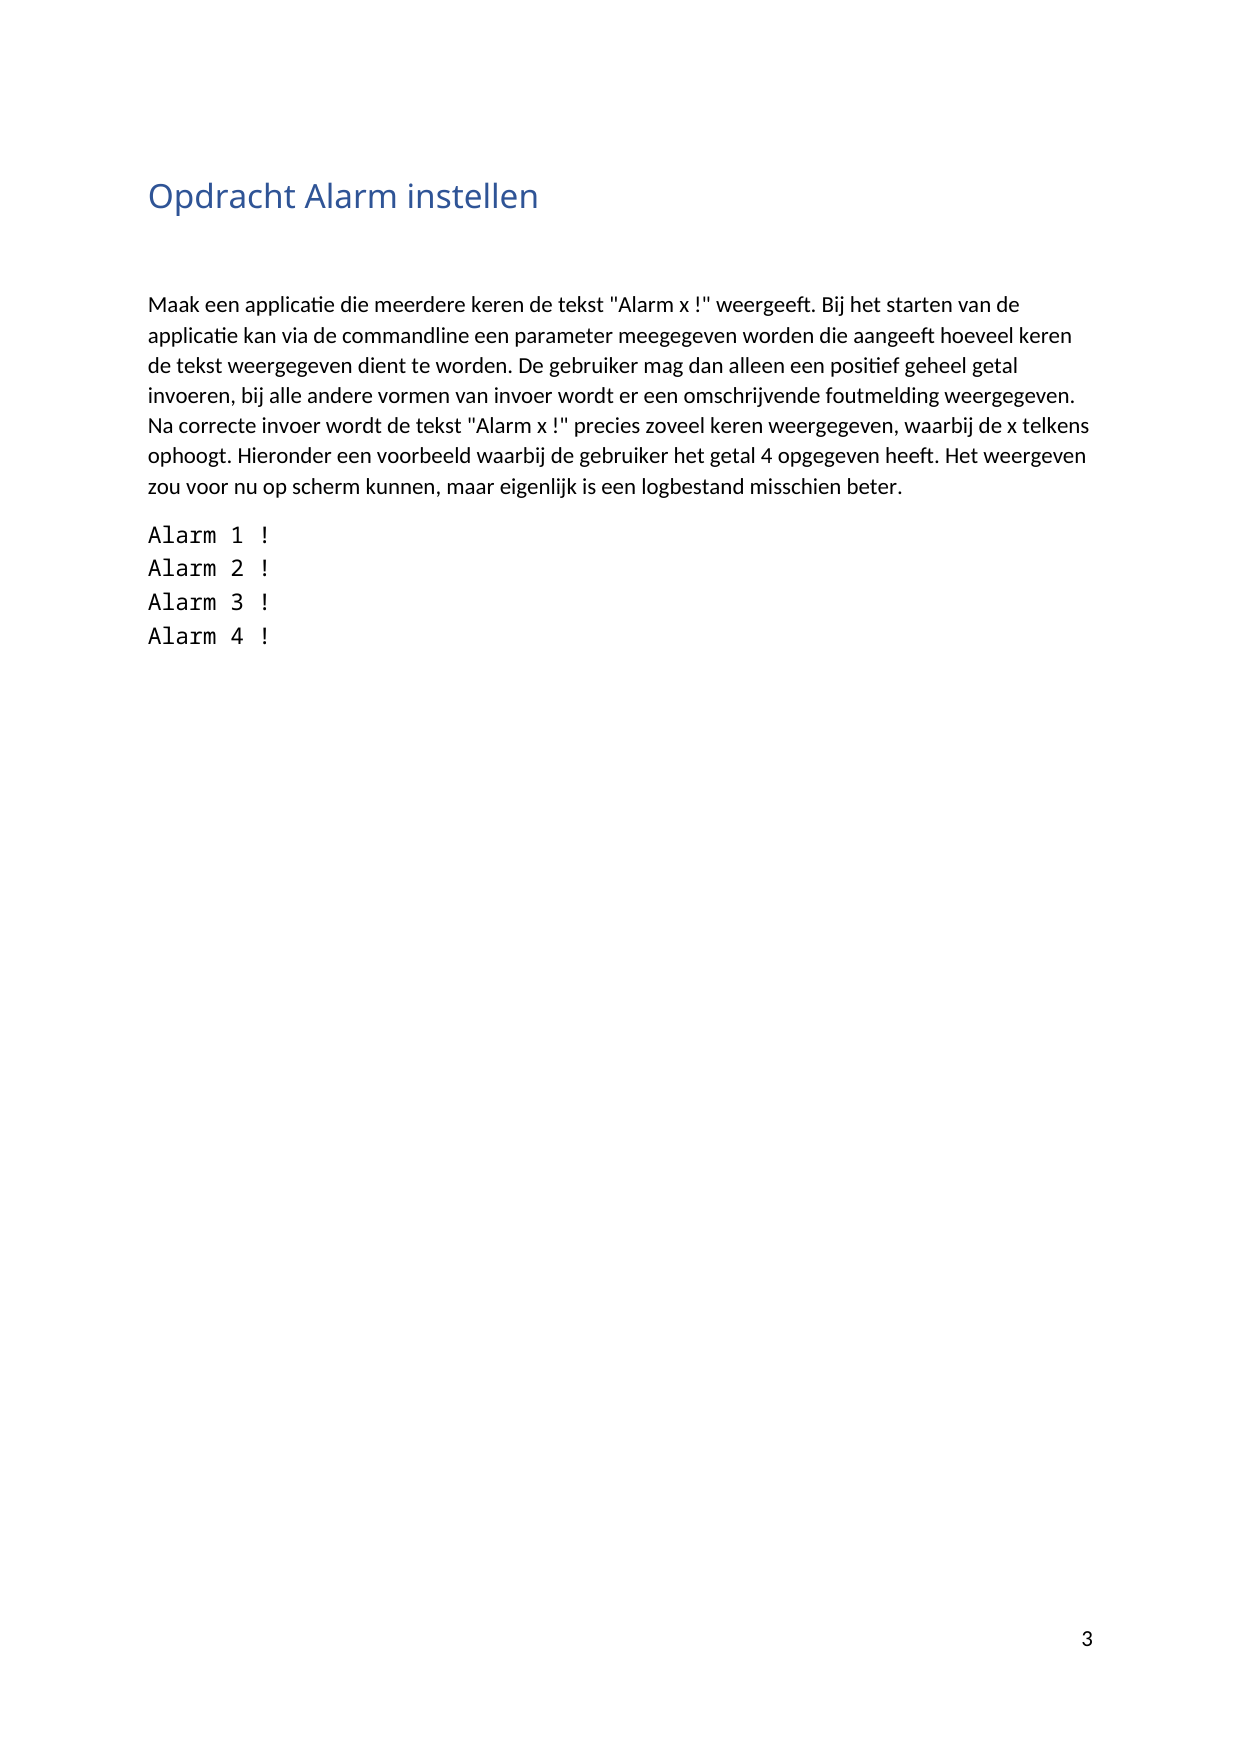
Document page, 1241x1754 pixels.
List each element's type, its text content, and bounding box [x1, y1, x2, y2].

subtitle Opdracht Alarm instellen [148, 173, 1093, 218]
text Maak een applicatie die meerdere keren de tekst "Alarm x !" weergeeft. Bij het starten van de applicatie kan via de commandline een parameter meegegeven worden die aangeeft hoeveel keren de tekst weergegeven dient te worden. De gebruiker mag dan alleen een positief geheel getal invoeren, bij alle andere vormen van invoer wordt er een omschrijvende foutmelding weergegeven. Na correcte invoer wordt de tekst "Alarm x !" precies zoveel keren weergegeven, waarbij de x telkens ophoogt. Hieronder een voorbeeld waarbij de gebruiker het getal 4 opgegeven heeft. Het weergeven zou voor nu op scherm kunnen, maar eigenlijk is een logbestand misschien beter. [148, 291, 1093, 500]
text Alarm 1 ! Alarm 2 ! Alarm 3 ! Alarm 4 ! [148, 519, 1093, 651]
